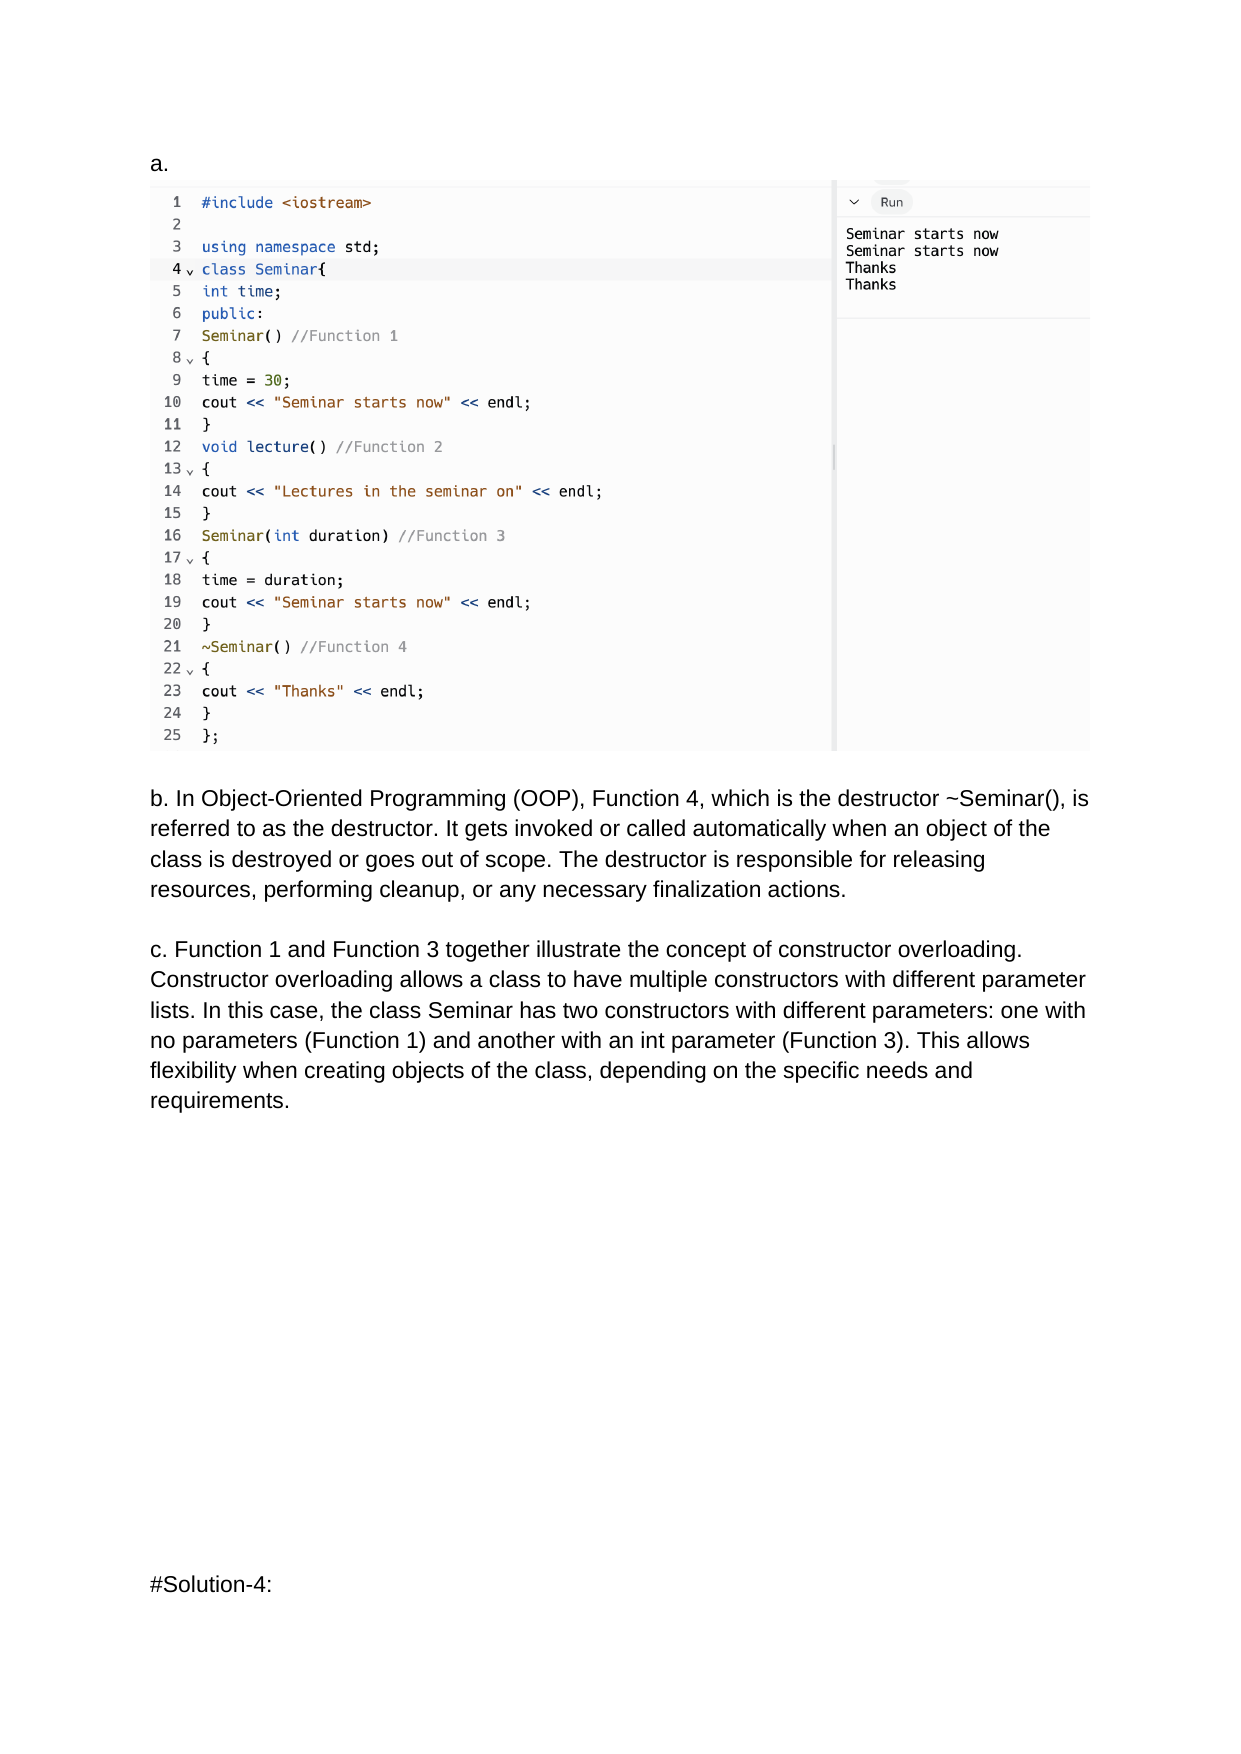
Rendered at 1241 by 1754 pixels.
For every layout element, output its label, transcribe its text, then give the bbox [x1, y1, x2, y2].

text a. [150, 150, 1090, 176]
text #Solution-4: [150, 1571, 1090, 1597]
text b. In Object-Oriented Programming (OOP), Function 4, which is the destructor ~Seminar(), is referred to as the destructor. It gets invoked or called automatically when an object of the class is destroyed or goes out of scope. The destructor is responsible for releasing resources, performing cleanup, or any necessary finalization actions. [150, 785, 1090, 902]
text c. Function 1 and Function 3 together illustrate the concept of constructor overloading. Constructor overloading allows a class to have multiple constructors with different parameter lists. In this case, the class Seminar has two constructors with different parameters: one with no parameters (Function 1) and another with an int parameter (Function 3). This allows flexibility when creating objects of the class, depending on the specific needs and requirements. [150, 936, 1090, 1113]
picture [150, 180, 1091, 751]
